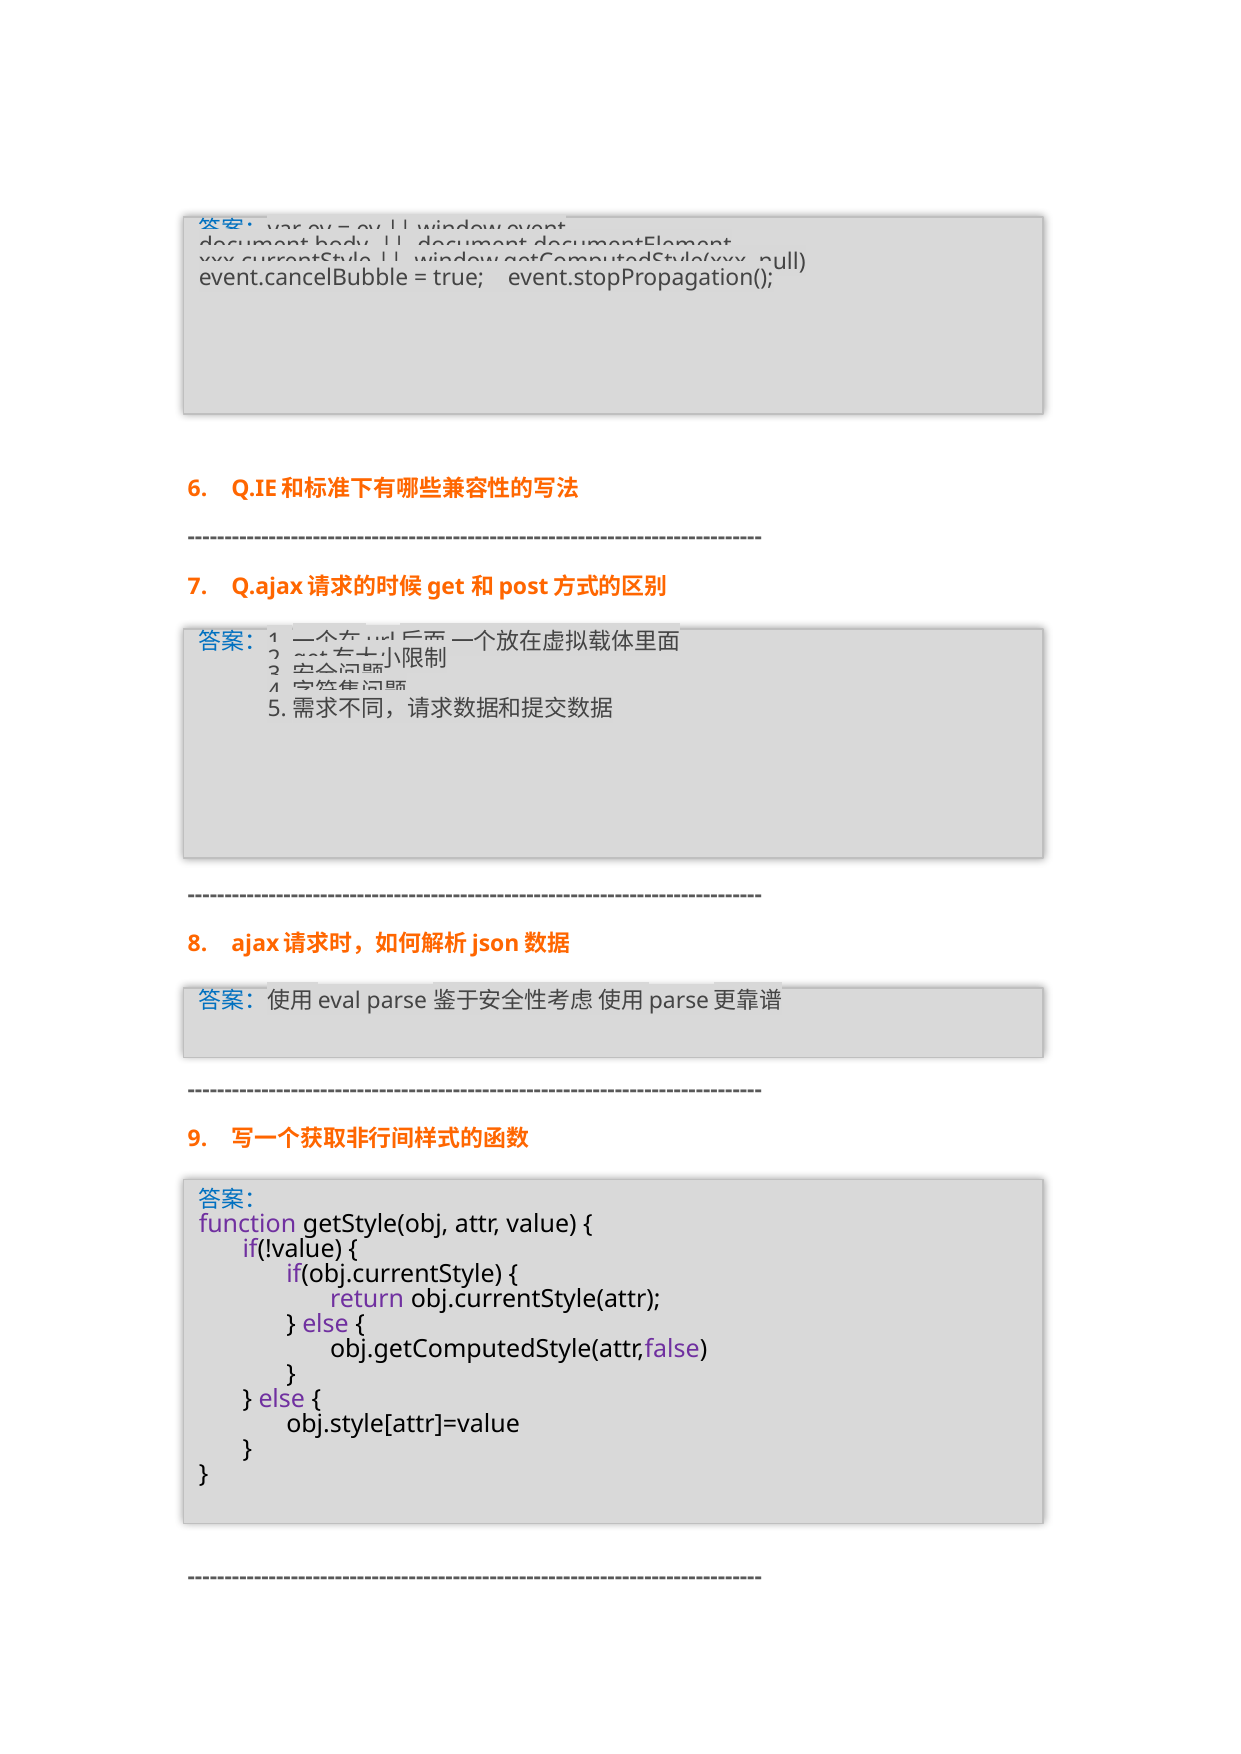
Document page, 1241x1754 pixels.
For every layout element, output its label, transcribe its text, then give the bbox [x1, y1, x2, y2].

list Q.IE和标准下有哪些兼容性的写法 [187, 162, 1053, 519]
list 写一个获取非行间样式的函数 [187, 1104, 1053, 1169]
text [187, 519, 1053, 552]
list ajax请求时，如何解析json数据 [187, 909, 1053, 974]
list Q.ajax请求的时候get 和post方式的区别 [187, 552, 1053, 617]
text ------------------------------------------------------------------------------ [187, 974, 1053, 1104]
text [187, 1169, 1053, 1592]
text ------------------------------------------------------------------------------ [187, 617, 1053, 909]
